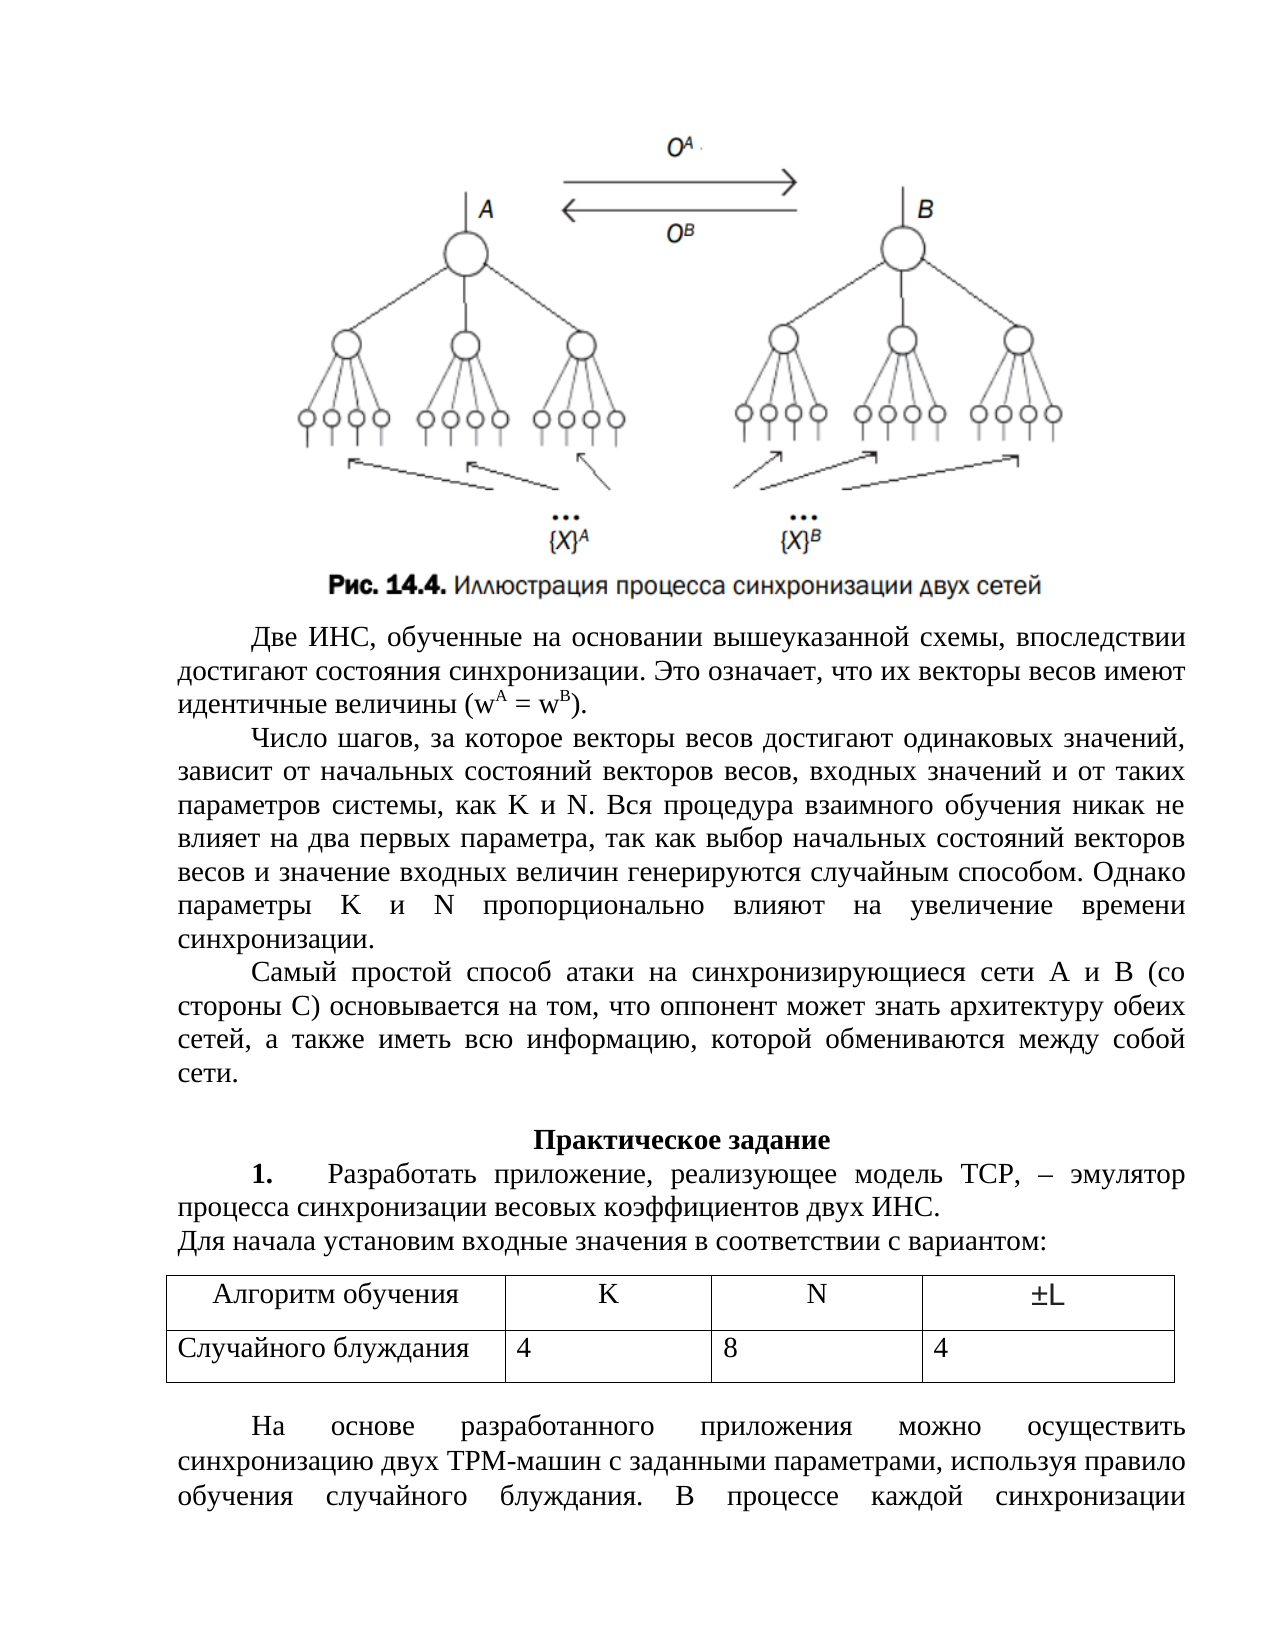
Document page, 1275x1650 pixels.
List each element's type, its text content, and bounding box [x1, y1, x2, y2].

list Разработать приложение, реализующее модель ТСР, – эмулятор процесса синхронизации весовых коэффициентов двух ИНС. [177, 1156, 1186, 1223]
picture [285, 118, 1078, 607]
table_cell 4 [506, 1331, 711, 1382]
table_cell 4 [923, 1331, 1174, 1382]
table_cell 8 [712, 1331, 922, 1382]
text Самый простой способ атаки на синхронизирующиеся сети А и В (со стороны С) основывается на том, что оппонент может знать архитектуру обеих сетей, а также иметь всю информацию, которой обмениваются между собой сети. [177, 954, 1186, 1089]
table_header N [712, 1276, 922, 1329]
table_cell Случайного блуждания [167, 1331, 505, 1382]
text Для начала установим входные значения в соответствии с вариантом: [177, 1223, 1186, 1256]
text Практическое задание [177, 1122, 1186, 1156]
table_header Алгоритм обучения [167, 1276, 505, 1329]
text Число шагов, за которое векторы весов достигают одинаковых значений, зависит от начальных состояний векторов весов, входных значений и от таких параметров системы, как K и N. Вся процедура взаимного обучения никак не влияет на два первых параметра, так как выбор начальных состояний векторов весов и значение входных величин генерируются случайным способом. Однако параметры K и N пропорционально влияют на увеличение времени синхронизации. [177, 720, 1186, 954]
text Две ИНС, обученные на основании вышеуказанной схемы, впоследствии достигают состояния синхронизации. Это означает, что их векторы весов имеют идентичные величины (wA = wB). [177, 619, 1186, 720]
table_header ±L [923, 1276, 1174, 1329]
table_header K [506, 1276, 711, 1329]
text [177, 1408, 1186, 1512]
